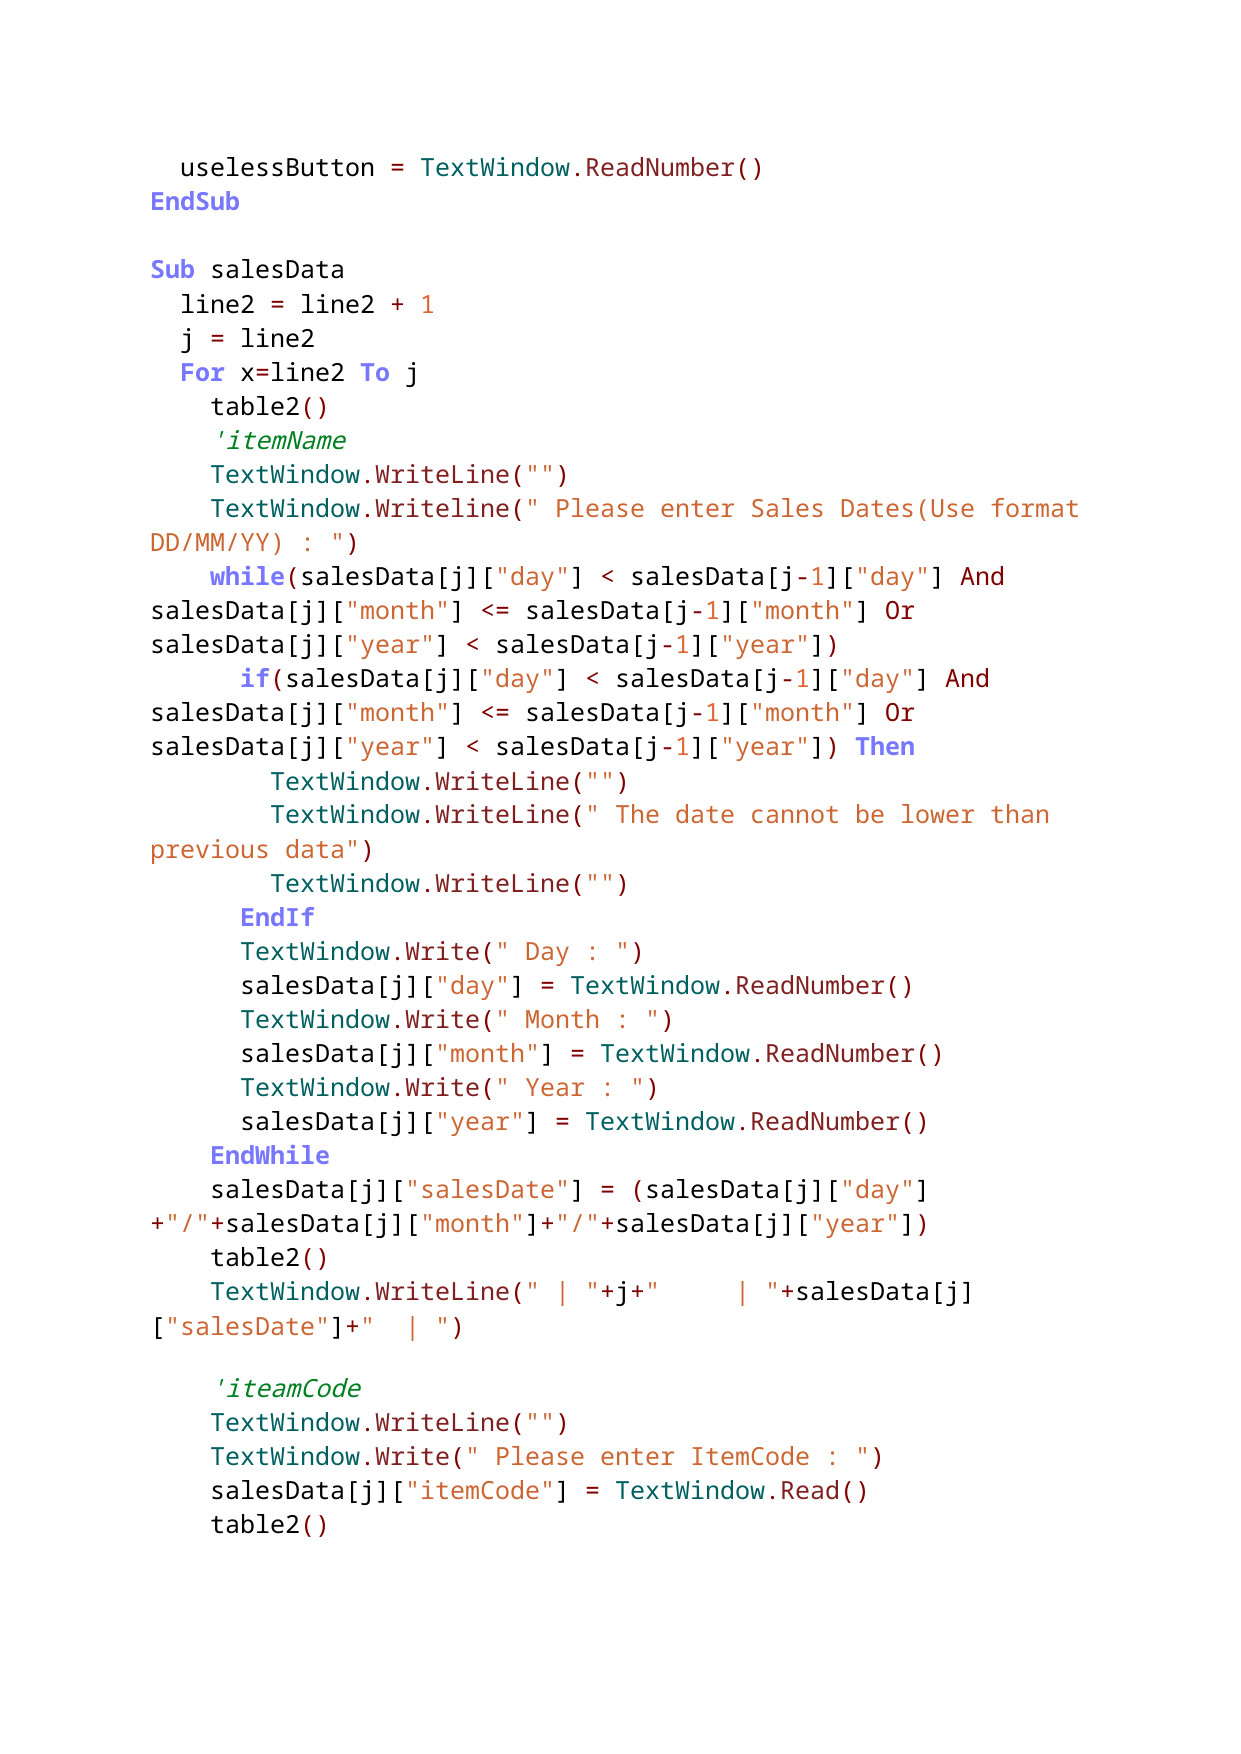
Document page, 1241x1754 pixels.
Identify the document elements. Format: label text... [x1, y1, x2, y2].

text TextWindow.WriteLine(" The date cannot be lower than previous data") [150, 797, 1090, 865]
text TextWindow.WriteLine("") [150, 865, 1090, 899]
text table2() [150, 388, 1090, 422]
text TextWindow.Write(" Please enter ItemCode : ") [150, 1438, 1090, 1472]
text Sub salesData [150, 252, 1090, 286]
text uselessButton = TextWindow.ReadNumber() [150, 150, 1090, 184]
text j = line2 [150, 320, 1090, 354]
text table2() [150, 1506, 1090, 1541]
text EndIf [150, 899, 1090, 933]
text TextWindow.Write(" Day : ") [150, 933, 1090, 967]
text TextWindow.Write(" Month : ") [150, 1002, 1090, 1036]
text TextWindow.WriteLine(" | "+j+" | "+salesData[j]["salesDate"]+" | ") [150, 1274, 1090, 1342]
text salesData[j]["salesDate"] = (salesData[j]["day"]+"/"+salesData[j]["month"]+"/"+salesData[j]["year"]) [150, 1172, 1090, 1240]
text salesData[j]["day"] = TextWindow.ReadNumber() [150, 967, 1090, 1002]
text table2() [150, 1240, 1090, 1274]
text while(salesData[j]["day"] < salesData[j-1]["day"] And salesData[j]["month"] <= salesData[j-1]["month"] Or salesData[j]["year"] < salesData[j-1]["year"]) [150, 559, 1090, 661]
text 'iteamCode [150, 1370, 1090, 1404]
text EndSub [150, 184, 1090, 218]
text salesData[j]["year"] = TextWindow.ReadNumber() [150, 1104, 1090, 1138]
text if(salesData[j]["day"] < salesData[j-1]["day"] And salesData[j]["month"] <= salesData[j-1]["month"] Or salesData[j]["year"] < salesData[j-1]["year"]) Then [150, 661, 1090, 763]
text salesData[j]["month"] = TextWindow.ReadNumber() [150, 1036, 1090, 1070]
text TextWindow.WriteLine("") [150, 1404, 1090, 1438]
text TextWindow.Write(" Year : ") [150, 1070, 1090, 1104]
text salesData[j]["itemCode"] = TextWindow.Read() [150, 1472, 1090, 1506]
text TextWindow.WriteLine("") [150, 763, 1090, 797]
text TextWindow.WriteLine("") [150, 457, 1090, 491]
text For x=line2 To j [150, 354, 1090, 388]
text TextWindow.Writeline(" Please enter Sales Dates(Use format DD/MM/YY) : ") [150, 491, 1090, 559]
text line2 = line2 + 1 [150, 286, 1090, 320]
text EndWhile [150, 1138, 1090, 1172]
text 'itemName [150, 422, 1090, 457]
